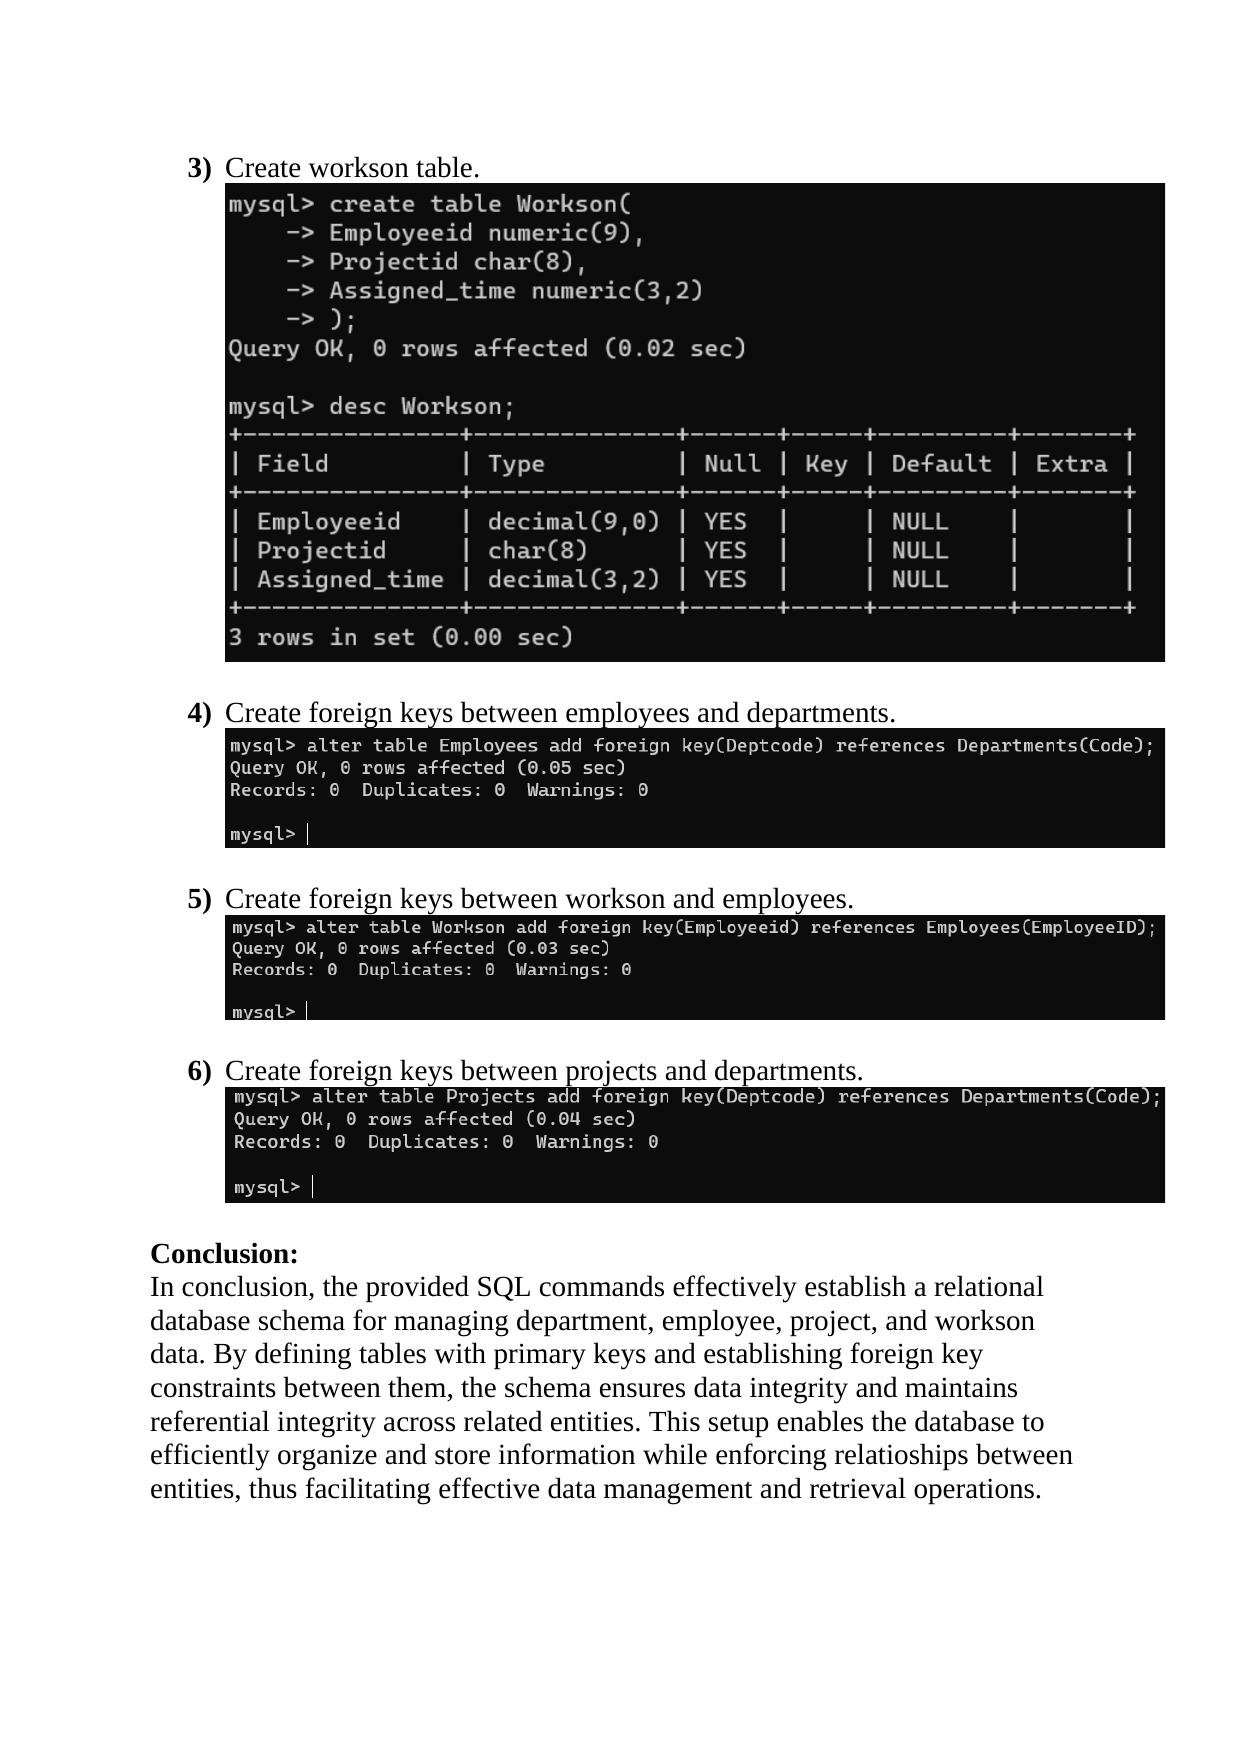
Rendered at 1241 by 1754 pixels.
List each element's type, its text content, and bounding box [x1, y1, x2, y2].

list Create workson table. [187, 150, 1090, 183]
text In conclusion, the provided SQL commands effectively establish a relational database schema for managing department, employee, project, and workson data. By defining tables with primary keys and establishing foreign key constraints between them, the schema ensures data integrity and maintains referential integrity across related entities. This setup enables the database to efficiently organize and store information while enforcing relatioships between entities, thus facilitating effective data management and retrieval operations. [150, 1269, 1090, 1504]
list Create foreign keys between workson and employees. [187, 881, 1090, 915]
list Create foreign keys between employees and departments. [187, 695, 1090, 728]
text Conclusion: [150, 1236, 1090, 1269]
picture [225, 915, 1166, 1020]
picture [225, 183, 1166, 662]
picture [225, 1087, 1166, 1203]
picture [225, 728, 1166, 848]
list Create foreign keys between projects and departments. [187, 1053, 1090, 1087]
